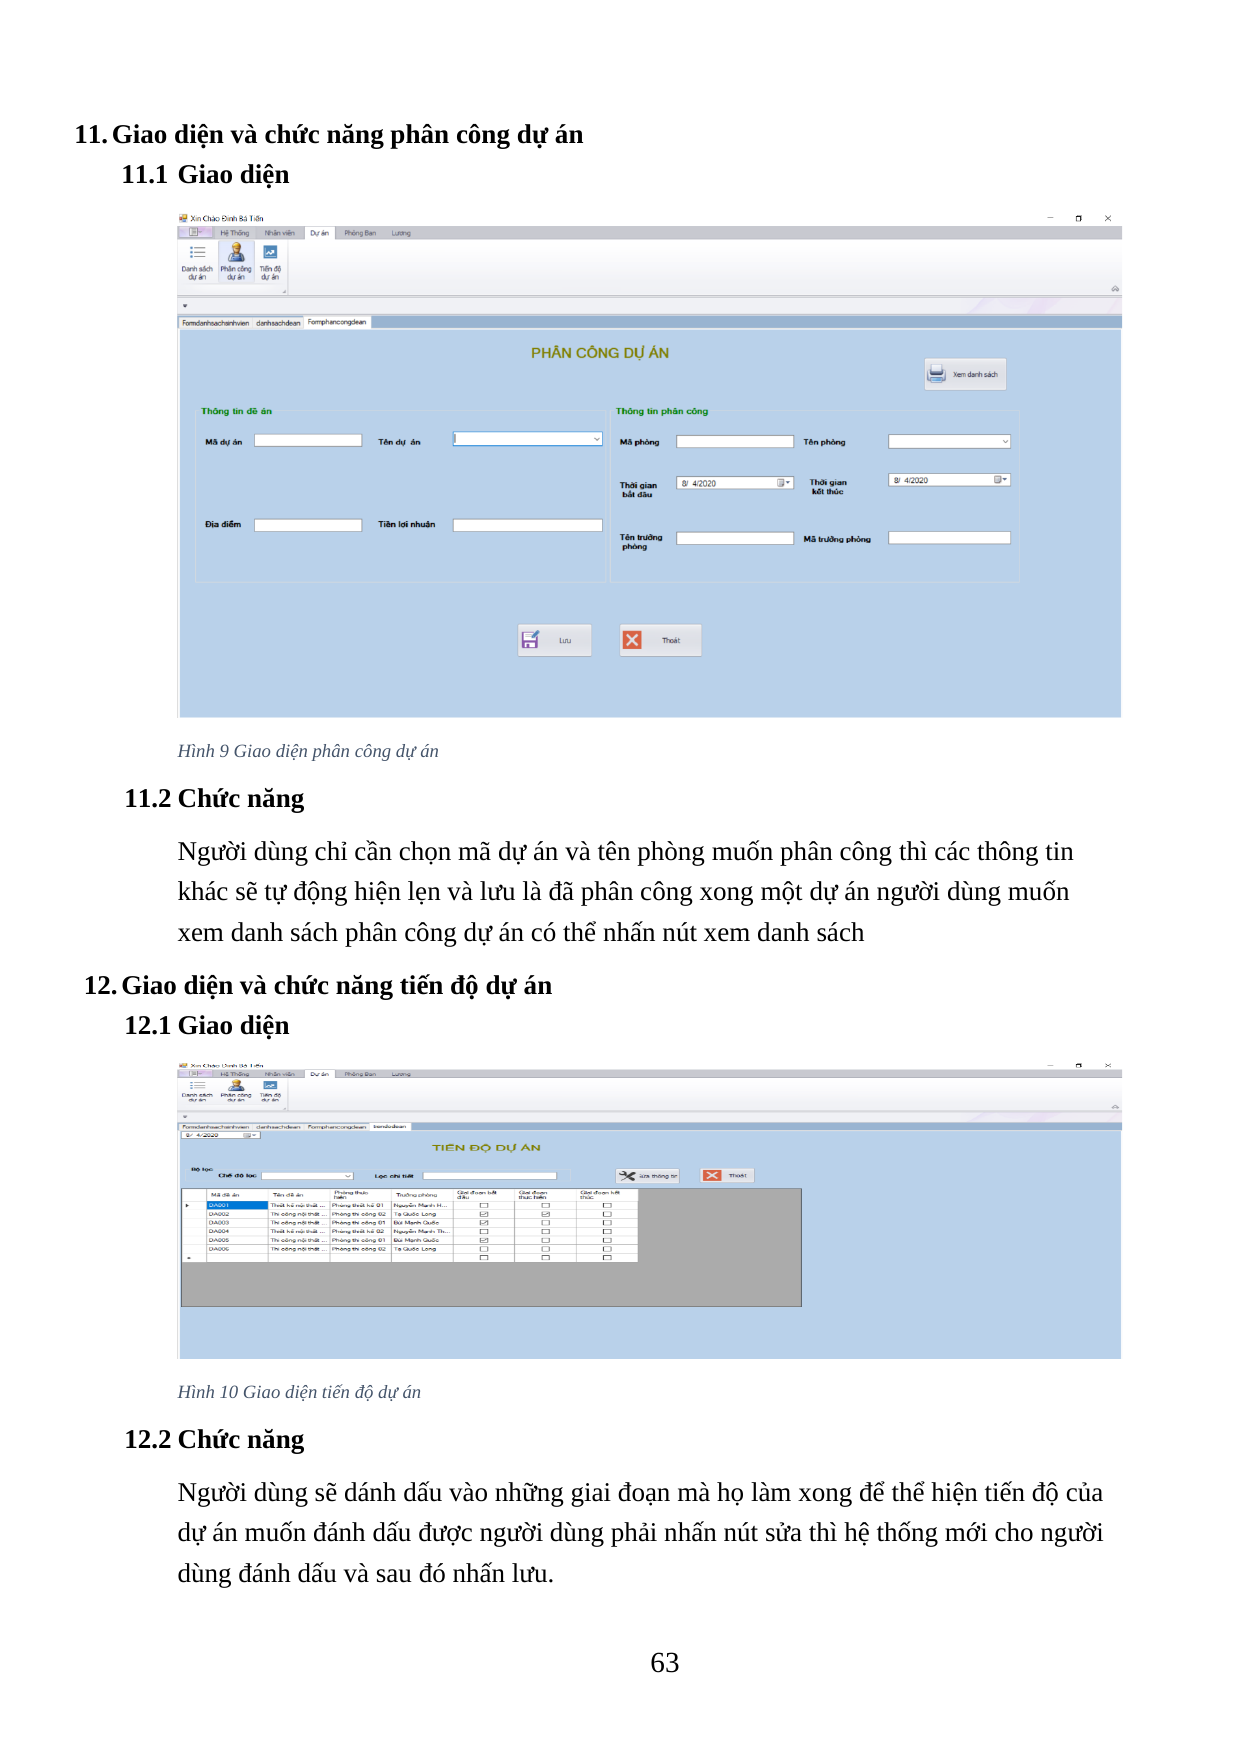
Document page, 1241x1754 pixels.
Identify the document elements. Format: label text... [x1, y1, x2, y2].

text Người dùng sẽ dánh dấu vào những giai đoạn mà họ làm xong để thể hiện tiến độ của dự án muốn đánh dấu được người dùng phải nhấn nút sửa thì hệ thống mới cho người dùng đánh dấu và sau đó nhấn lưu. [177, 1476, 1122, 1588]
picture [177, 1062, 1123, 1359]
list Chức năng [124, 782, 1122, 813]
picture [177, 211, 1123, 718]
list Giao diện [124, 1009, 1122, 1040]
list Giao diện và chức năng phân công dự án [74, 118, 1122, 149]
list Giao diện và chức năng tiến độ dự án [83, 969, 1122, 1000]
list Chức năng [124, 1423, 1122, 1454]
list Giao diện [121, 158, 1122, 190]
text Người dùng chỉ cần chọn mã dự án và tên phòng muốn phân công thì các thông tin khác sẽ tự động hiện lẹn và lưu là đã phân công xong một dự án người dùng muốn xem danh sách phân công dự án có thể nhấn nút xem danh sách [177, 835, 1122, 947]
